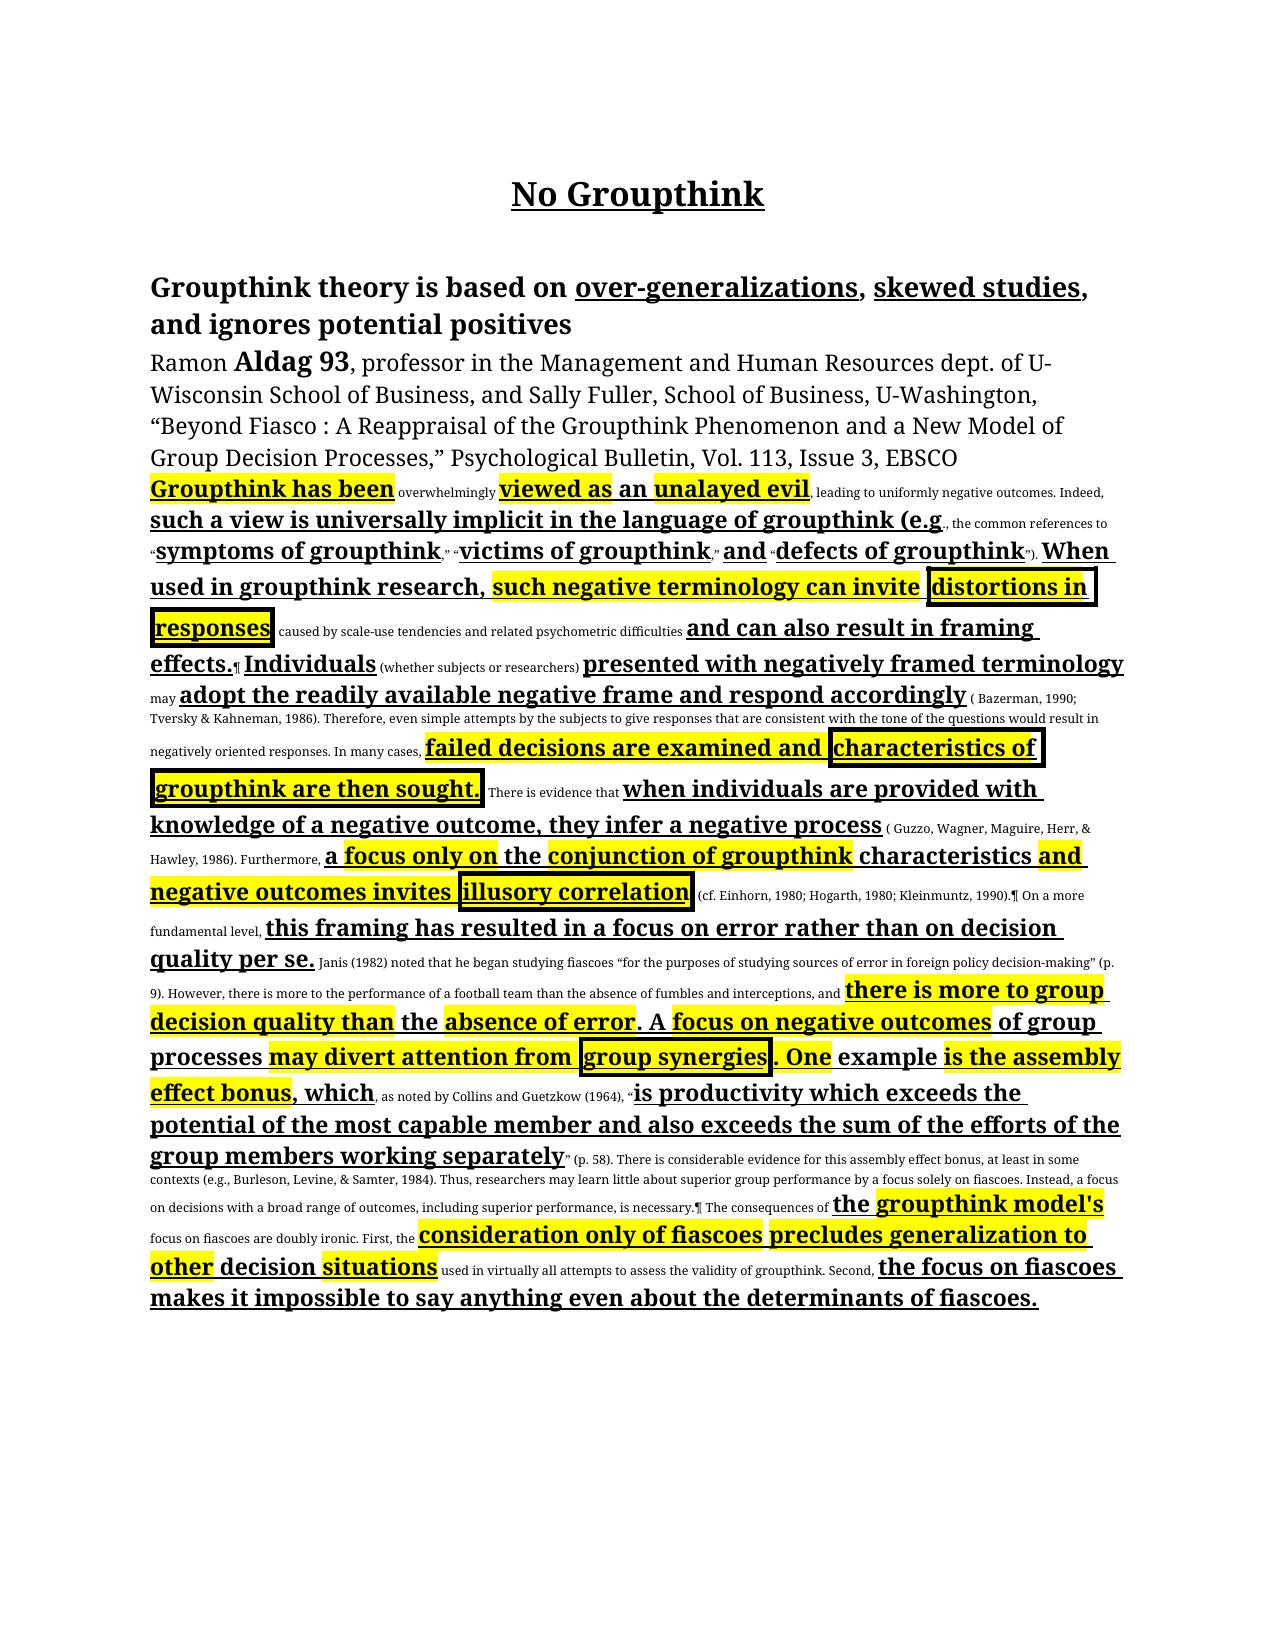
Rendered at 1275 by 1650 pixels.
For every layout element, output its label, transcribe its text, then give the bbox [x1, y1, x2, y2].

text Ramon Aldag 93, professor in the Management and Human Resources dept. of U-Wisconsin School of Business, and Sally Fuller, School of Business, U-Washington, “Beyond Fiasco : A Reappraisal of the Groupthink Phenomenon and a New Model of Group Decision Processes,” Psychological Bulletin, Vol. 113, Issue 3, EBSCO [150, 342, 1125, 473]
subtitle No Groupthink [150, 171, 1125, 216]
subtitle Groupthink theory is based on over-generalizations, skewed studies, and ignores potential positives [150, 268, 1125, 342]
text Groupthink has been overwhelmingly viewed as an unalayed evil, leading to uniformly negative outcomes. Indeed, such a view is universally implicit in the language of groupthink (e.g., the common references to “symptoms of groupthink,” “victims of groupthink,” and “defects of groupthink”). When used in groupthink research, such negative terminology can invite distortions in responses caused by scale-use tendencies and related psychometric difficulties and can also result in framing effects.¶ Individuals (whether subjects or researchers) presented with negatively framed terminology may adopt the readily available negative frame and respond accordingly ( Bazerman, 1990; Tversky & Kahneman, 1986). Therefore, even simple attempts by the subjects to give responses that are consistent with the tone of the questions would result in negatively oriented responses. In many cases, failed decisions are examined and characteristics of groupthink are then sought. There is evidence that when individuals are provided with knowledge of a negative outcome, they infer a negative process ( Guzzo, Wagner, Maguire, Herr, & Hawley, 1986). Furthermore, a focus only on the conjunction of groupthink characteristics and negative outcomes invites illusory correlation (cf. Einhorn, 1980; Hogarth, 1980; Kleinmuntz, 1990).¶ On a more fundamental level, this framing has resulted in a focus on error rather than on decision quality per se. Janis (1982) noted that he began studying fiascoes “for the purposes of studying sources of error in foreign policy decision-making” (p. 9). However, there is more to the performance of a football team than the absence of fumbles and interceptions, and there is more to group decision quality than the absence of error. A focus on negative outcomes of group processes may divert attention from group synergies. One example is the assembly effect bonus, which, as noted by Collins and Guetzkow (1964), “is productivity which exceeds the potential of the most capable member and also exceeds the sum of the efforts of the group members working separately” (p. 58). There is considerable evidence for this assembly effect bonus, at least in some contexts (e.g., Burleson, Levine, & Samter, 1984). Thus, researchers may learn little about superior group performance by a focus solely on fiascoes. Instead, a focus on decisions with a broad range of outcomes, including superior performance, is necessary.¶ The consequences of the groupthink model's focus on fiascoes are doubly ironic. First, the consideration only of fiascoes precludes generalization to other decision situations used in virtually all attempts to assess the validity of groupthink. Second, the focus on fiascoes makes it impossible to say anything even about the determinants of fiascoes. [150, 473, 1125, 1313]
